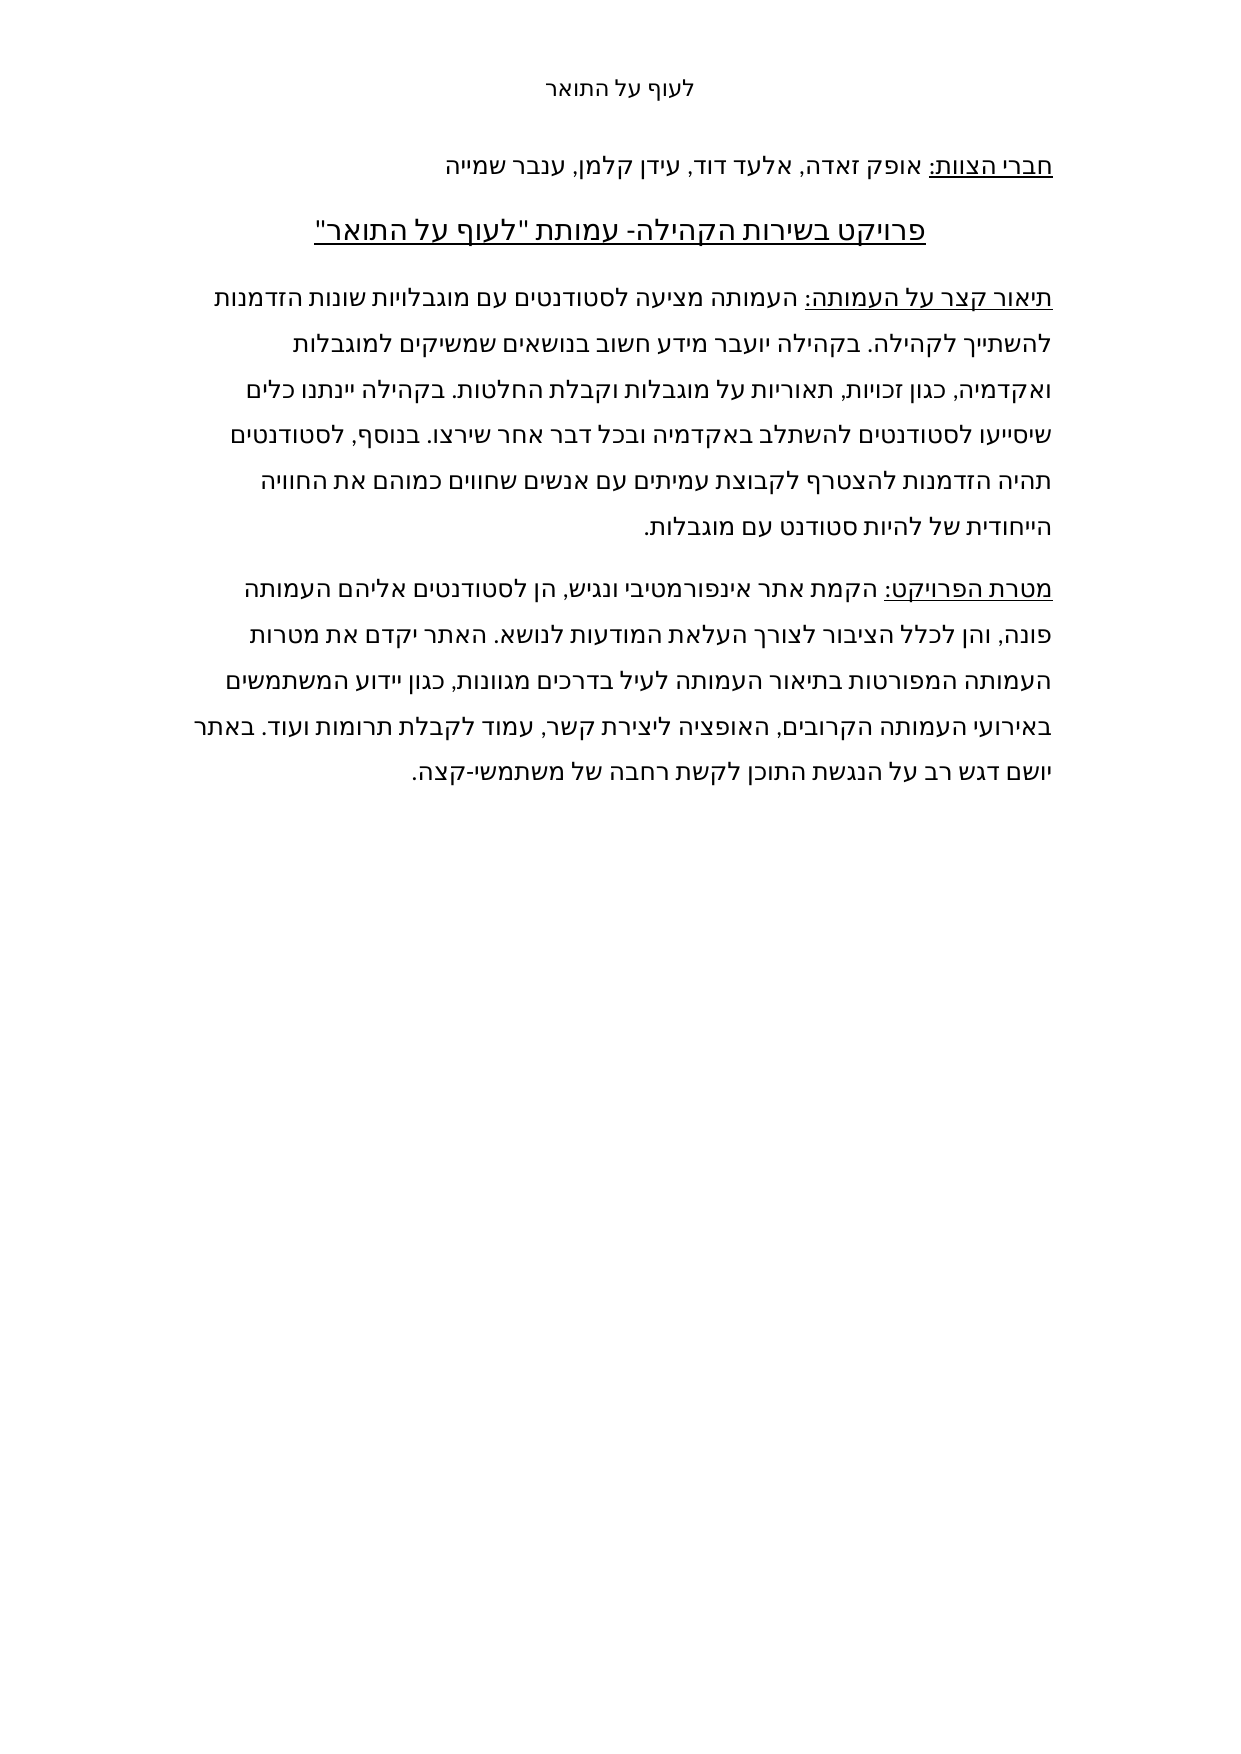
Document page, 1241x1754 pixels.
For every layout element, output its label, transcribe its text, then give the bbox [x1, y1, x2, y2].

text חברי הצוות: אופק זאדה, אלעד דוד, עידן קלמן, ענבר שמייה [187, 150, 1053, 181]
text תיאור קצר על העמותה: העמותה מציעה לסטודנטים עם מוגבלויות שונות הזדמנות להשתייך לקהילה. בקהילה יועבר מידע חשוב בנושאים שמשיקים למוגבלות ואקדמיה, כגון זכויות, תאוריות על מוגבלות וקבלת החלטות. בקהילה יינתנו כלים שיסייעו לסטודנטים להשתלב באקדמיה ובכל דבר אחר שירצו. בנוסף, לסטודנטים תהיה הזדמנות להצטרף לקבוצת עמיתים עם אנשים שחווים כמוהם את החוויה הייחודית של להיות סטודנט עם מוגבלות. [187, 282, 1053, 542]
text פרויקט בשירות הקהילה- עמותת "לעוף על התואר" [187, 212, 1053, 248]
text מטרת הפרויקט: הקמת אתר אינפורמטיבי ונגיש, הן לסטודנטים אליהם העמותה פונה, והן לכלל הציבור לצורך העלאת המודעות לנושא. האתר יקדם את מטרות העמותה המפורטות בתיאור העמותה לעיל בדרכים מגוונות, כגון יידוע המשתמשים באירועי העמותה הקרובים, האופציה ליצירת קשר, עמוד לקבלת תרומות ועוד. באתר יושם דגש רב על הנגשת התוכן לקשת רחבה של משתמשי-קצה. [187, 573, 1053, 787]
